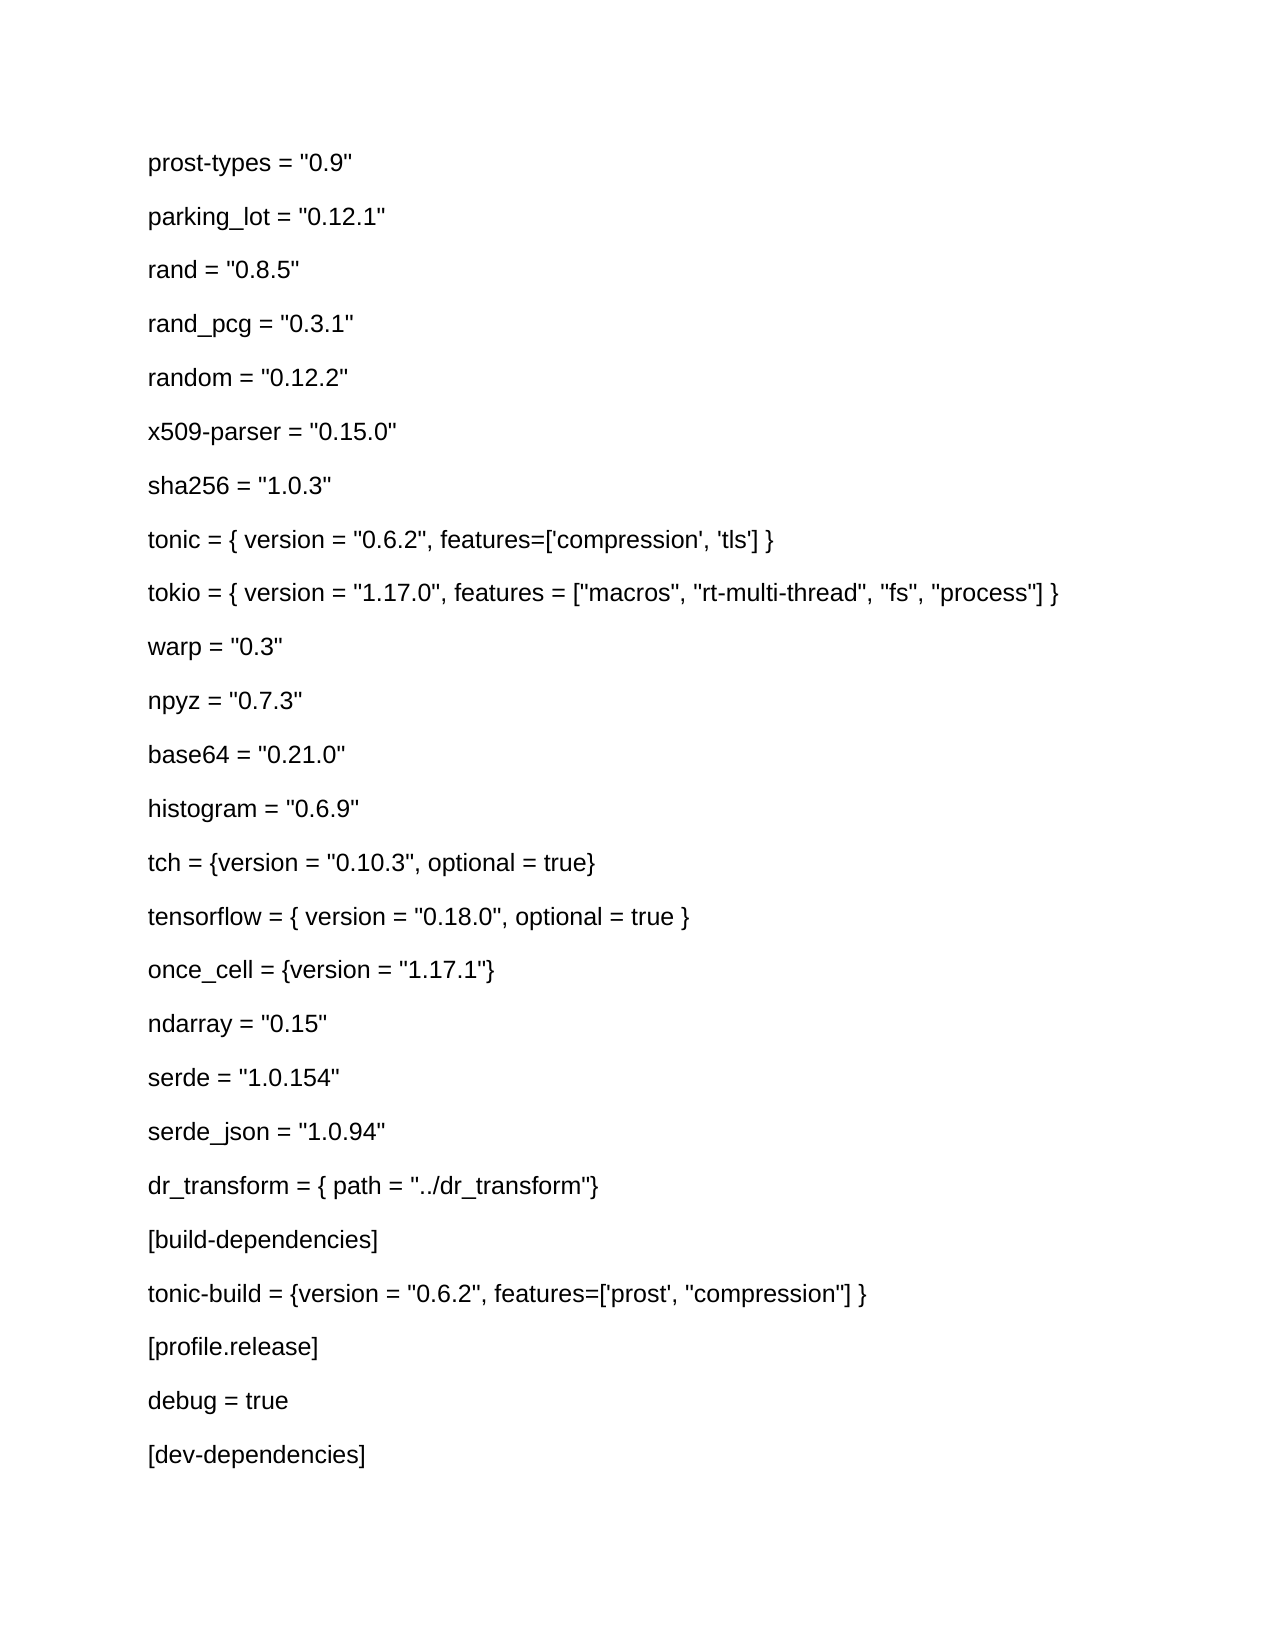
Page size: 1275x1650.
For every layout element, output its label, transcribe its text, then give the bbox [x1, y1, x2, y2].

text [profile.release] [148, 1332, 1127, 1361]
text tensorflow = { version = "0.18.0", optional = true } [148, 902, 1127, 930]
text rand_pcg = "0.3.1" [148, 309, 1127, 338]
text tokio = { version = "1.17.0", features = ["macros", "rt-multi-thread", "fs", "process"] } [148, 578, 1127, 607]
text parking_lot = "0.12.1" [148, 201, 1127, 230]
text histogram = "0.6.9" [148, 794, 1127, 823]
text tch = {version = "0.10.3", optional = true} [148, 848, 1127, 876]
text ndarray = "0.15" [148, 1009, 1127, 1038]
text [dev-dependencies] [148, 1440, 1127, 1469]
text npyz = "0.7.3" [148, 686, 1127, 715]
text tonic = { version = "0.6.2", features=['compression', 'tls'] } [148, 524, 1127, 553]
text base64 = "0.21.0" [148, 740, 1127, 769]
text warp = "0.3" [148, 632, 1127, 661]
text sha256 = "1.0.3" [148, 471, 1127, 499]
text dr_transform = { path = "../dr_transform"} [148, 1171, 1127, 1199]
text serde = "1.0.154" [148, 1063, 1127, 1092]
text [build-dependencies] [148, 1225, 1127, 1253]
text tonic-build = {version = "0.6.2", features=['prost', "compression"] } [148, 1278, 1127, 1307]
text once_cell = {version = "1.17.1"} [148, 955, 1127, 984]
text x509-parser = "0.15.0" [148, 417, 1127, 446]
text debug = true [148, 1386, 1127, 1415]
text serde_json = "1.0.94" [148, 1117, 1127, 1146]
text prost-types = "0.9" [148, 148, 1127, 176]
text rand = "0.8.5" [148, 255, 1127, 284]
text random = "0.12.2" [148, 363, 1127, 392]
